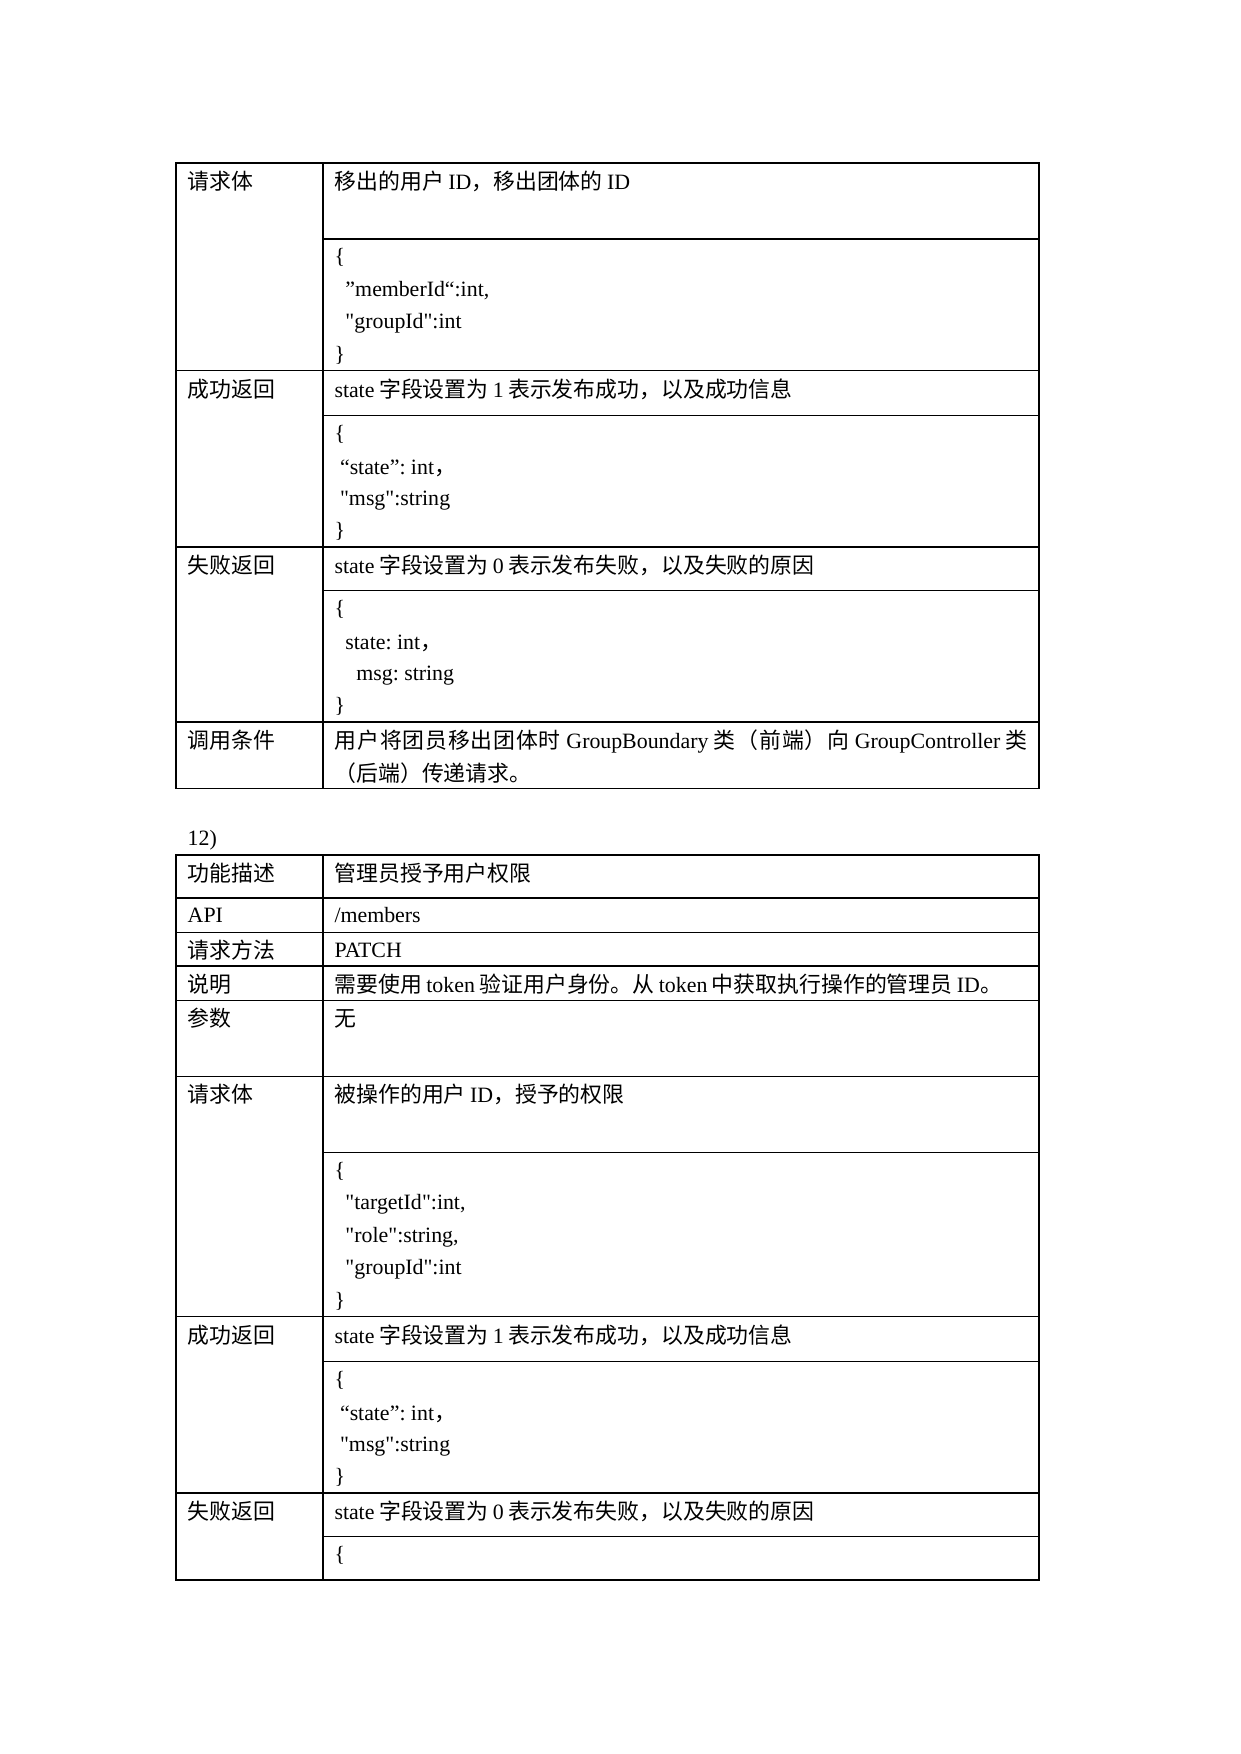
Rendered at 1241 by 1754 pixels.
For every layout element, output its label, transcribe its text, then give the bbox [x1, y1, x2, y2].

table_cell { "targetId":int, "role":string, "groupId":int } [324, 1153, 1038, 1316]
table_cell state字段设置为0表示发布失败，以及失败的原因 [324, 1494, 1038, 1536]
table_cell 移出的用户ID，移出团体的ID [324, 164, 1038, 238]
table_cell 成功返回 [177, 371, 322, 546]
table_cell state字段设置为1表示发布成功，以及成功信息 [324, 1317, 1038, 1361]
table_cell 失败返回 [177, 548, 322, 721]
text 12) [187, 822, 1053, 854]
table_cell { state: int， msg: string } [324, 591, 1038, 721]
table_cell API [177, 899, 322, 931]
table_cell { “state”: int， "msg":string } [324, 416, 1038, 546]
table_cell state字段设置为0表示发布失败，以及失败的原因 [324, 548, 1038, 589]
table_cell 请求体 [177, 1077, 322, 1316]
table_cell 需要使用token验证用户身份。从token中获取执行操作的管理员ID。 [324, 967, 1038, 999]
table_cell 成功返回 [177, 1317, 322, 1492]
table_cell { “state”: int， "msg":string } [324, 1362, 1038, 1492]
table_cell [324, 1537, 1038, 1579]
table_header 功能描述 [177, 856, 322, 897]
table_cell PATCH [324, 933, 1038, 965]
table_cell state字段设置为1表示发布成功，以及成功信息 [324, 371, 1038, 415]
table_cell 被操作的用户ID，授予的权限 [324, 1077, 1038, 1152]
table_header 管理员授予用户权限 [324, 856, 1038, 897]
table_cell 请求体 [177, 164, 322, 369]
table_cell 用户将团员移出团体时GroupBoundary类（前端）向GroupController类（后端）传递请求。 [324, 723, 1038, 788]
table_cell 失败返回 [177, 1494, 322, 1579]
table_cell /members [324, 899, 1038, 931]
table_cell 请求方法 [177, 933, 322, 965]
table_cell 调用条件 [177, 723, 322, 788]
table_cell 说明 [177, 967, 322, 999]
table_cell 参数 [177, 1001, 322, 1076]
table_cell 无 [324, 1001, 1038, 1076]
table_cell { ”memberId“:int, "groupId":int } [324, 240, 1038, 369]
